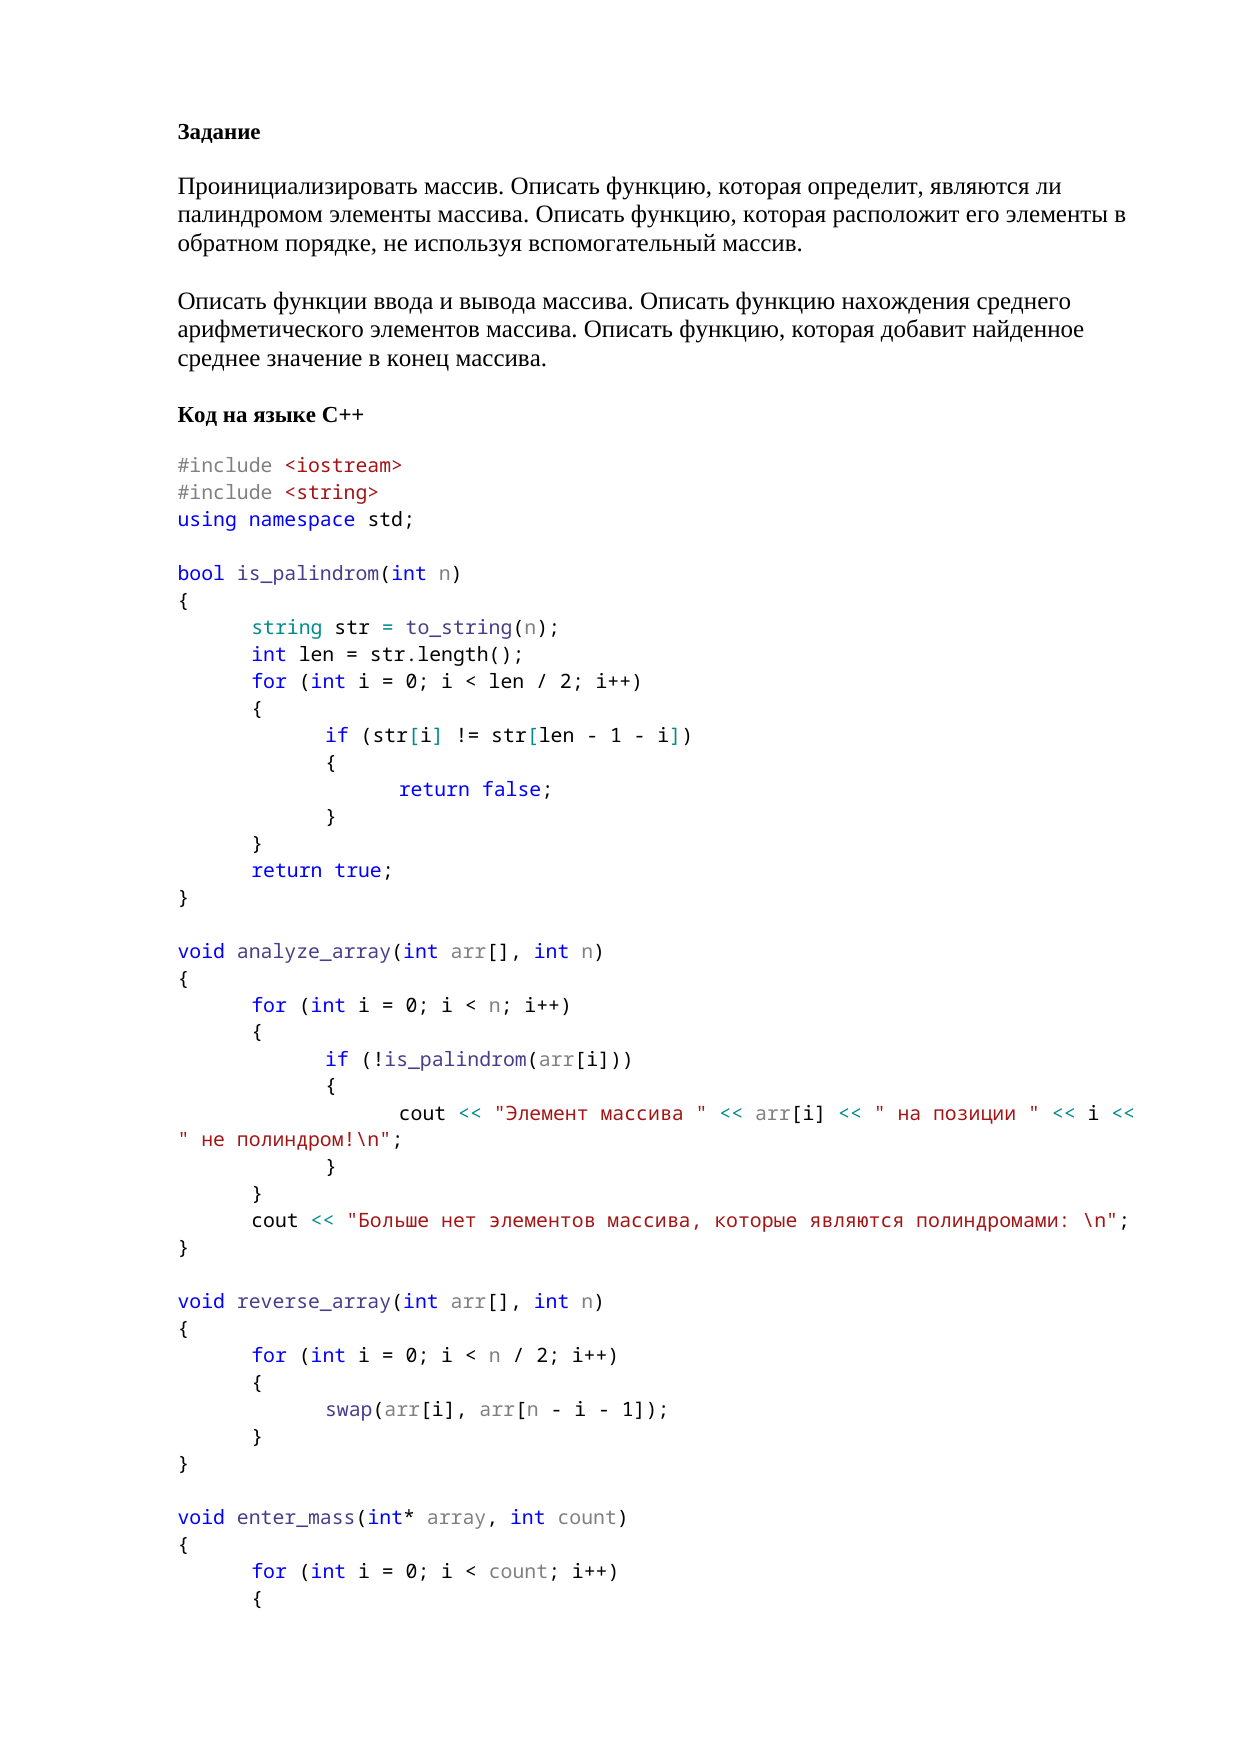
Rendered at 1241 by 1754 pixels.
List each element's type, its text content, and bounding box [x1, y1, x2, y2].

text } [177, 1153, 1152, 1180]
text } [177, 883, 1152, 910]
text cout << "Больше нет элементов массива, которые являются полиндромами: \n"; [177, 1207, 1152, 1234]
text for (int i = 0; i < count; i++) [177, 1557, 1152, 1584]
text } [177, 1180, 1152, 1207]
text { [177, 964, 1152, 991]
text for (int i = 0; i < n / 2; i++) [177, 1342, 1152, 1368]
text Задание [177, 118, 1152, 144]
text { [177, 586, 1152, 613]
text #include <iostream> [177, 451, 1152, 478]
text string str = to_string(n); [177, 613, 1152, 640]
text { [177, 1314, 1152, 1342]
text if (!is_palindrom(arr[i])) [177, 1045, 1152, 1072]
text { [177, 1584, 1152, 1611]
text { [177, 748, 1152, 775]
text for (int i = 0; i < len / 2; i++) [177, 667, 1152, 694]
text void reverse_array(int arr[], int n) [177, 1288, 1152, 1314]
text for (int i = 0; i < n; i++) [177, 991, 1152, 1018]
text using namespace std; [177, 505, 1152, 532]
text bool is_palindrom(int n) [177, 559, 1152, 586]
text void enter_mass(int* array, int count) [177, 1503, 1152, 1530]
text swap(arr[i], arr[n - i - 1]); [177, 1396, 1152, 1422]
text cout << "Элемент массива " << arr[i] << " на позиции " << i << " не полиндром!\n"; [177, 1099, 1152, 1153]
text Проинициализировать массив. Описать функцию, которая определит, являются ли палиндромом элементы массива. Описать функцию, которая расположит его элементы в обратном порядке, не используя вспомогательный массив. [177, 171, 1152, 257]
text { [177, 1530, 1152, 1557]
text } [177, 802, 1152, 829]
text return true; [177, 856, 1152, 883]
text if (str[i] != str[len - 1 - i]) [177, 721, 1152, 748]
text Код на языке C++ [177, 401, 1152, 427]
text Описать функции ввода и вывода массива. Описать функцию нахождения среднего арифметического элементов массива. Описать функцию, которая добавит найденное среднее значение в конец массива. [177, 257, 1152, 372]
text } [177, 1449, 1152, 1476]
text } [177, 1234, 1152, 1261]
text { [177, 694, 1152, 721]
text { [177, 1368, 1152, 1396]
text void analyze_array(int arr[], int n) [177, 937, 1152, 964]
text #include <string> [177, 478, 1152, 505]
text { [177, 1018, 1152, 1045]
text { [177, 1072, 1152, 1099]
text return false; [177, 775, 1152, 802]
text } [177, 1422, 1152, 1449]
text } [177, 829, 1152, 856]
text int len = str.length(); [177, 640, 1152, 667]
